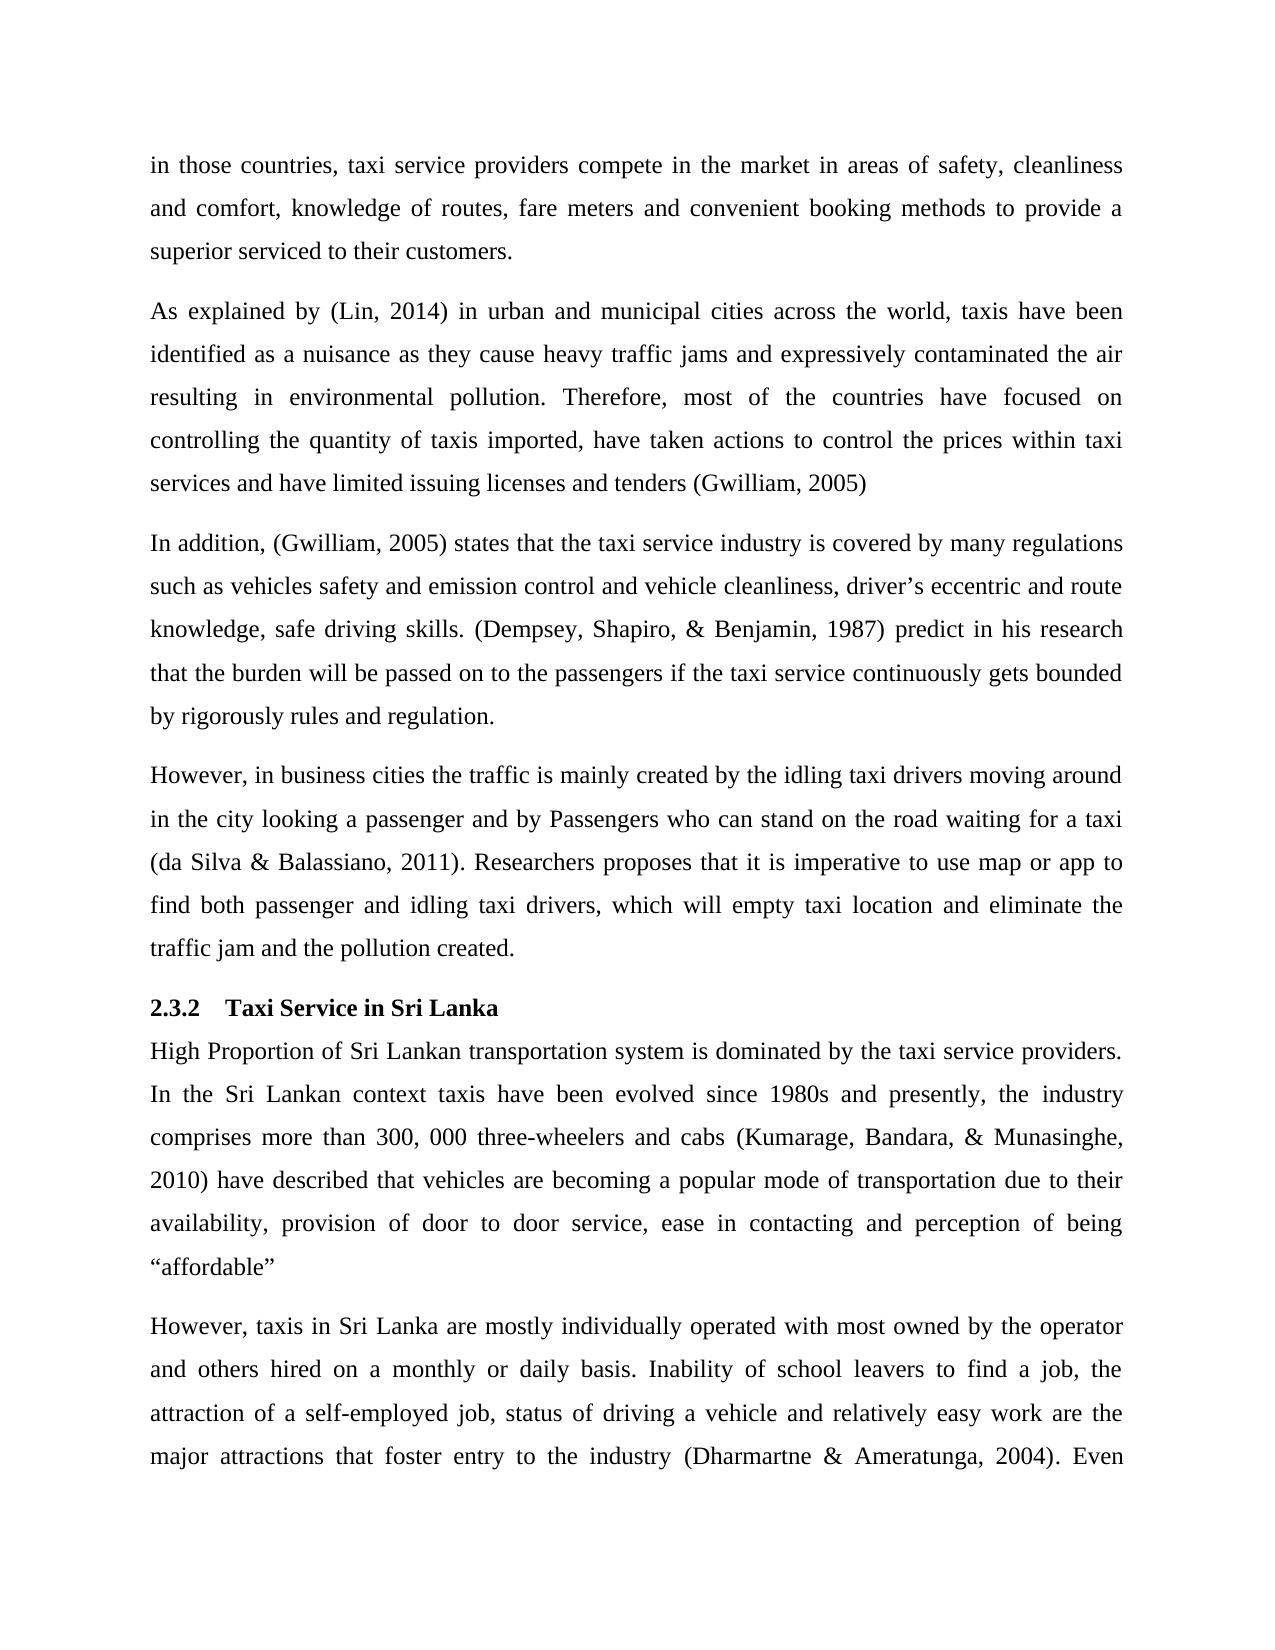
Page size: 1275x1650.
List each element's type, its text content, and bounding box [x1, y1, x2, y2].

text As explained by in urban and municipal cities across the world, taxis have been identified as a nuisance as they cause heavy traffic jams and expressively contaminated the air resulting in environmental pollution. Therefore, most of the countries have focused on controlling the quantity of taxis imported, have taken actions to control the prices within taxi services and have limited issuing licenses and tenders [150, 296, 1124, 497]
text However, in business cities the traffic is mainly created by the idling taxi drivers moving around in the city looking a passenger and by Passengers who can stand on the road waiting for a taxi . Researchers proposes that it is imperative to use map or app to find both passenger and idling taxi drivers, which will empty taxi location and eliminate the traffic jam and the pollution created. [150, 761, 1124, 962]
subtitle Taxi Service in Sri Lanka [150, 993, 1125, 1022]
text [150, 1311, 1124, 1469]
text High Proportion of Sri Lankan transportation system is dominated by the taxi service providers. In the Sri Lankan context taxis have been evolved since 1980s and presently, the industry comprises more than 300, 000 three-wheelers and cabs have described that vehicles are becoming a popular mode of transportation due to their availability, provision of door to door service, ease in contacting and perception of being “affordable” [150, 1036, 1124, 1280]
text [150, 150, 1124, 265]
text In addition, states that the taxi service industry is covered by many regulations such as vehicles safety and emission control and vehicle cleanliness, driver’s eccentric and route knowledge, safe driving skills. predict in his research that the burden will be passed on to the passengers if the taxi service continuously gets bounded by rigorously rules and regulation. [150, 528, 1124, 729]
